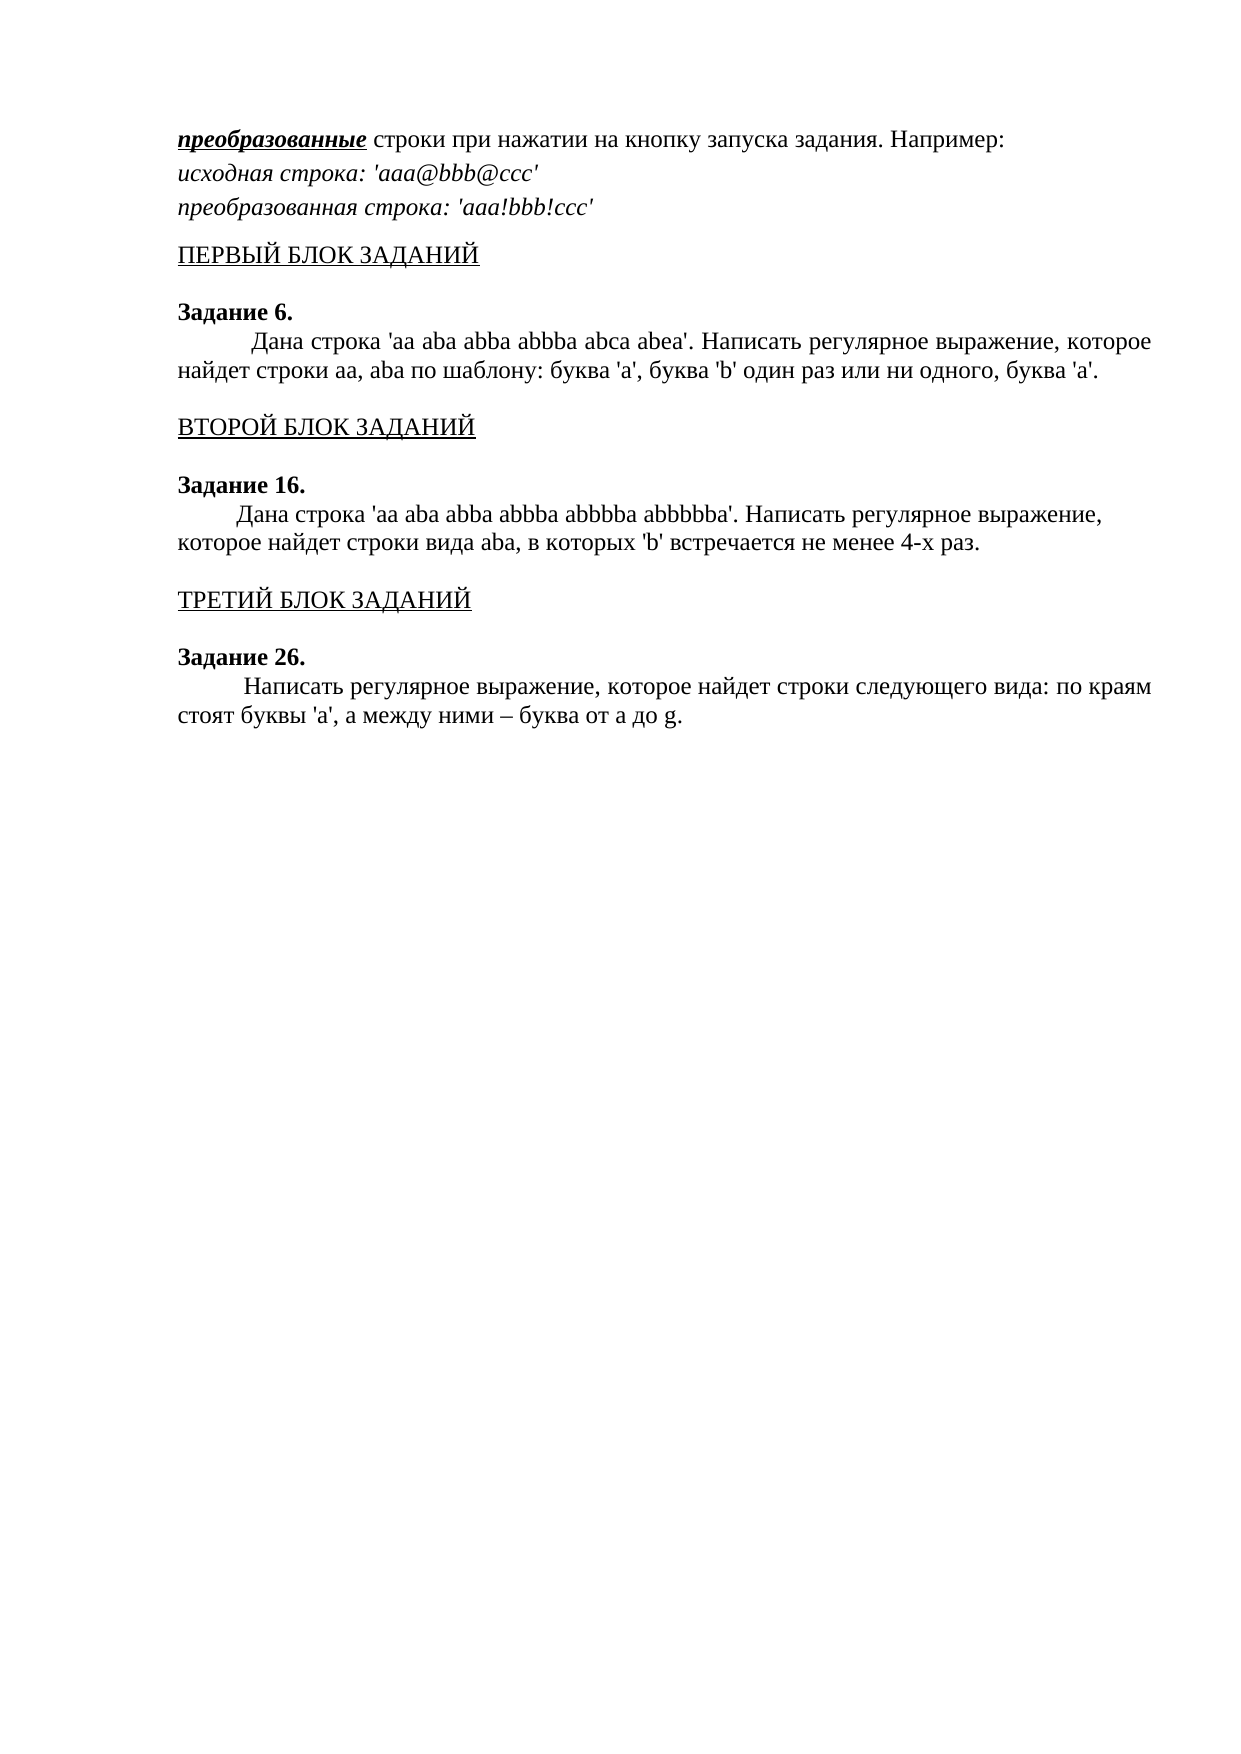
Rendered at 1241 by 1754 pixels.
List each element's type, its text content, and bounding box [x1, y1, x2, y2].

list Дана строка 'aa aba abba abbba abbbba abbbbba'. Написать регулярное выражение, которое найдет строки вида aba, в которых 'b' встречается не менее 4-х раз. [177, 499, 1152, 556]
list Задание 6. [177, 297, 1152, 326]
list ПЕРВЫЙ БЛОК ЗАДАНИЙ [177, 240, 1152, 269]
text ТРЕТИЙ БЛОК ЗАДАНИЙ [177, 585, 1152, 614]
text Написать регулярное выражение, которое найдет строки следующего вида: по краям стоят буквы 'a', а между ними – буква от a до g. [177, 671, 1152, 729]
text Дана строка 'aa aba abba abbba abca abea'. Написать регулярное выражение, которое найдет строки aa, aba по шаблону: буква 'a', буква 'b' один раз или ни одного, буква 'a'. [177, 326, 1152, 384]
text ВТОРОЙ БЛОК ЗАДАНИЙ [177, 412, 1152, 441]
list Задание 26. [177, 642, 1152, 671]
list Задание 16. [177, 470, 1152, 499]
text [177, 118, 1152, 221]
